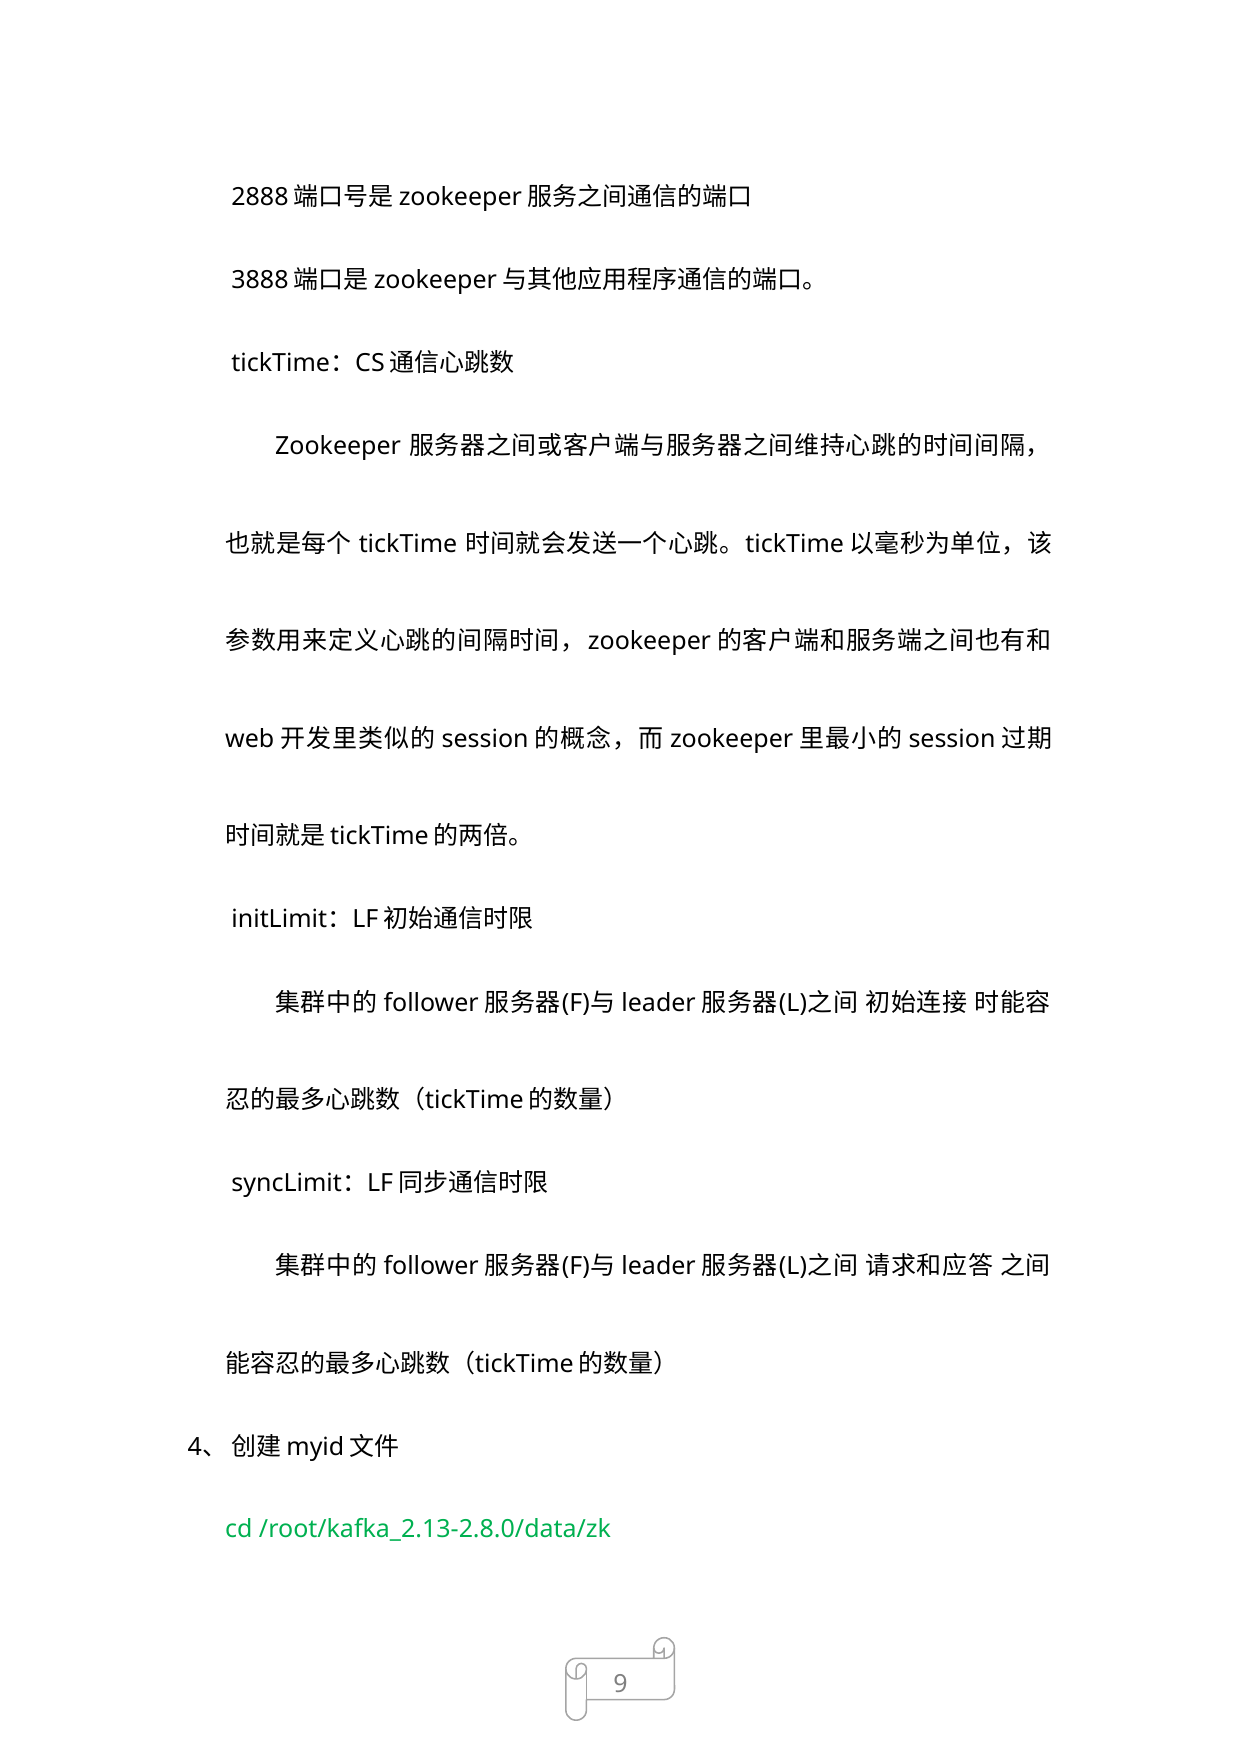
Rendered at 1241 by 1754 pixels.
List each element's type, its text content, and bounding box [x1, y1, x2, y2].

text 3888端口是zookeeper与其他应用程序通信的端口。 [187, 245, 1053, 310]
text 2888端口号是zookeeper服务之间通信的端口 [187, 162, 1053, 227]
text syncLimit：LF同步通信时限 [187, 1148, 1053, 1213]
text initLimit：LF初始通信时限 [187, 884, 1053, 949]
list cd /root/kafka_2.13-2.8.0/data/zk [225, 1495, 1053, 1560]
list 集群中的follower服务器(F)与leader服务器(L)之间 初始连接 时能容忍的最多心跳数（tickTime的数量） [225, 968, 1053, 1130]
list Zookeeper 服务器之间或客户端与服务器之间维持心跳的时间间隔，也就是每个 tickTime 时间就会发送一个心跳。tickTime以毫秒为单位，该参数用来定义心跳的间隔时间，zookeeper的客户端和服务端之间也有和web开发里类似的session的概念，而zookeeper里最小的session过期时间就是tickTime的两倍。 [225, 411, 1053, 866]
list 集群中的follower服务器(F)与leader服务器(L)之间 请求和应答 之间能容忍的最多心跳数（tickTime的数量） [225, 1231, 1053, 1394]
list 创建myid文件 [187, 1412, 1053, 1477]
text tickTime：CS通信心跳数 [187, 328, 1053, 393]
